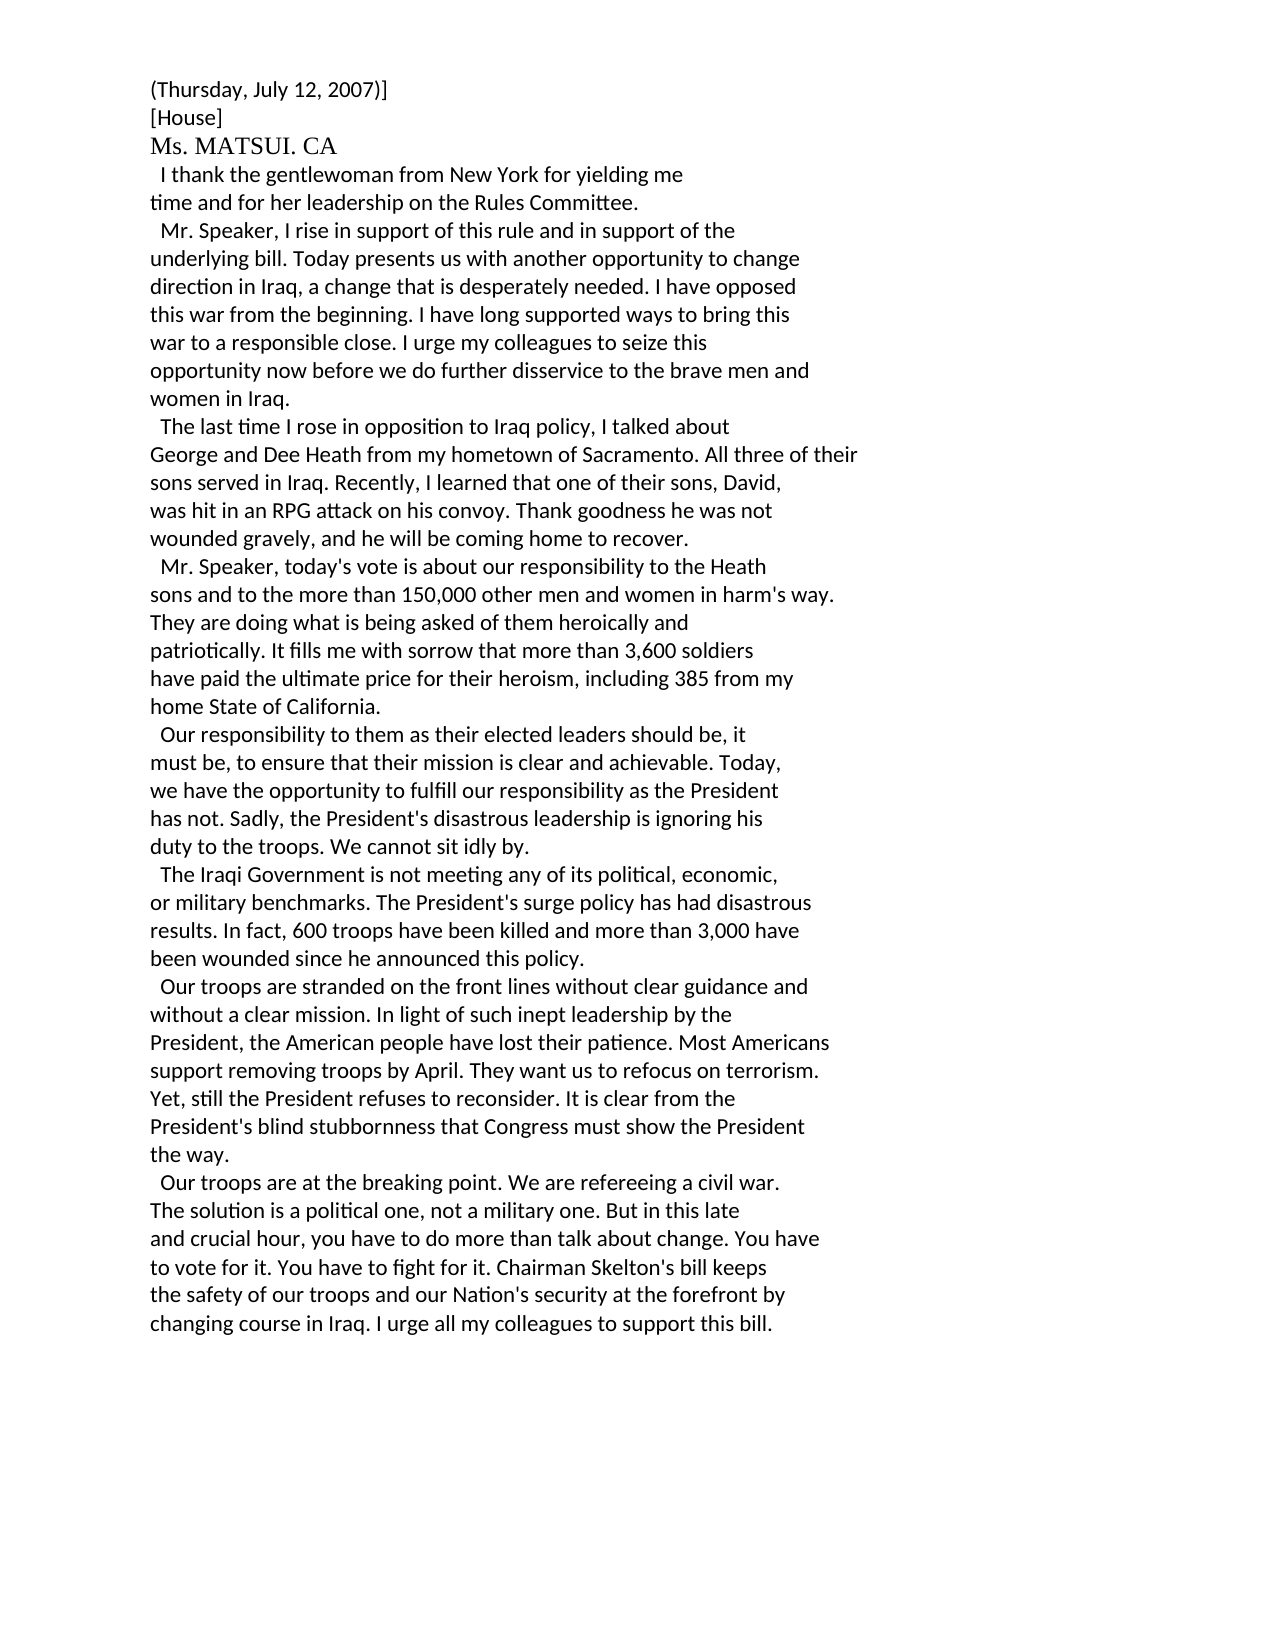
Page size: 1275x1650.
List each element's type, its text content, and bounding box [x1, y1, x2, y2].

text Our troops are stranded on the front lines without clear guidance and [150, 972, 1125, 1000]
text has not. Sadly, the President's disastrous leadership is ignoring his [150, 804, 1125, 832]
text time and for her leadership on the Rules Committee. [150, 188, 1125, 216]
text patriotically. It fills me with sorrow that more than 3,600 soldiers [150, 636, 1125, 664]
text been wounded since he announced this policy. [150, 944, 1125, 972]
text Mr. Speaker, I rise in support of this rule and in support of the [150, 216, 1125, 244]
text sons served in Iraq. Recently, I learned that one of their sons, David, [150, 468, 1125, 496]
text we have the opportunity to fulfill our responsibility as the President [150, 776, 1125, 804]
text The last time I rose in opposition to Iraq policy, I talked about [150, 412, 1125, 440]
text or military benchmarks. The President's surge policy has had disastrous [150, 888, 1125, 916]
text opportunity now before we do further disservice to the brave men and [150, 356, 1125, 384]
text The Iraqi Government is not meeting any of its political, economic, [150, 860, 1125, 888]
text the safety of our troops and our Nation's security at the forefront by [150, 1281, 1125, 1309]
text results. In fact, 600 troops have been killed and more than 3,000 have [150, 916, 1125, 944]
text underlying bill. Today presents us with another opportunity to change [150, 244, 1125, 272]
text was hit in an RPG attack on his convoy. Thank goodness he was not [150, 496, 1125, 524]
text the way. [150, 1141, 1125, 1168]
text to vote for it. You have to fight for it. Chairman Skelton's bill keeps [150, 1253, 1125, 1281]
text direction in Iraq, a change that is desperately needed. I have opposed [150, 272, 1125, 300]
text I thank the gentlewoman from New York for yielding me [150, 160, 1125, 188]
text President, the American people have lost their patience. Most Americans [150, 1028, 1125, 1056]
text women in Iraq. [150, 384, 1125, 412]
text George and Dee Heath from my hometown of Sacramento. All three of their [150, 440, 1125, 468]
text wounded gravely, and he will be coming home to recover. [150, 524, 1125, 552]
text Our responsibility to them as their elected leaders should be, it [150, 720, 1125, 748]
text Yet, still the President refuses to reconsider. It is clear from the [150, 1084, 1125, 1112]
text Our troops are at the breaking point. We are refereeing a civil war. [150, 1168, 1125, 1197]
text They are doing what is being asked of them heroically and [150, 608, 1125, 636]
text Mr. Speaker, today's vote is about our responsibility to the Heath [150, 552, 1125, 580]
text this war from the beginning. I have long supported ways to bring this [150, 300, 1125, 328]
text must be, to ensure that their mission is clear and achievable. Today, [150, 748, 1125, 776]
text and crucial hour, you have to do more than talk about change. You have [150, 1224, 1125, 1253]
text sons and to the more than 150,000 other men and women in harm's way. [150, 580, 1125, 608]
text without a clear mission. In light of such inept leadership by the [150, 1000, 1125, 1028]
text President's blind stubbornness that Congress must show the President [150, 1112, 1125, 1141]
text duty to the troops. We cannot sit idly by. [150, 832, 1125, 860]
text home State of California. [150, 692, 1125, 720]
text The solution is a political one, not a military one. But in this late [150, 1197, 1125, 1224]
text support removing troops by April. They want us to refocus on terrorism. [150, 1056, 1125, 1084]
text have paid the ultimate price for their heroism, including 385 from my [150, 664, 1125, 692]
text changing course in Iraq. I urge all my colleagues to support this bill. [150, 1309, 1125, 1337]
text war to a responsible close. I urge my colleagues to seize this [150, 328, 1125, 356]
